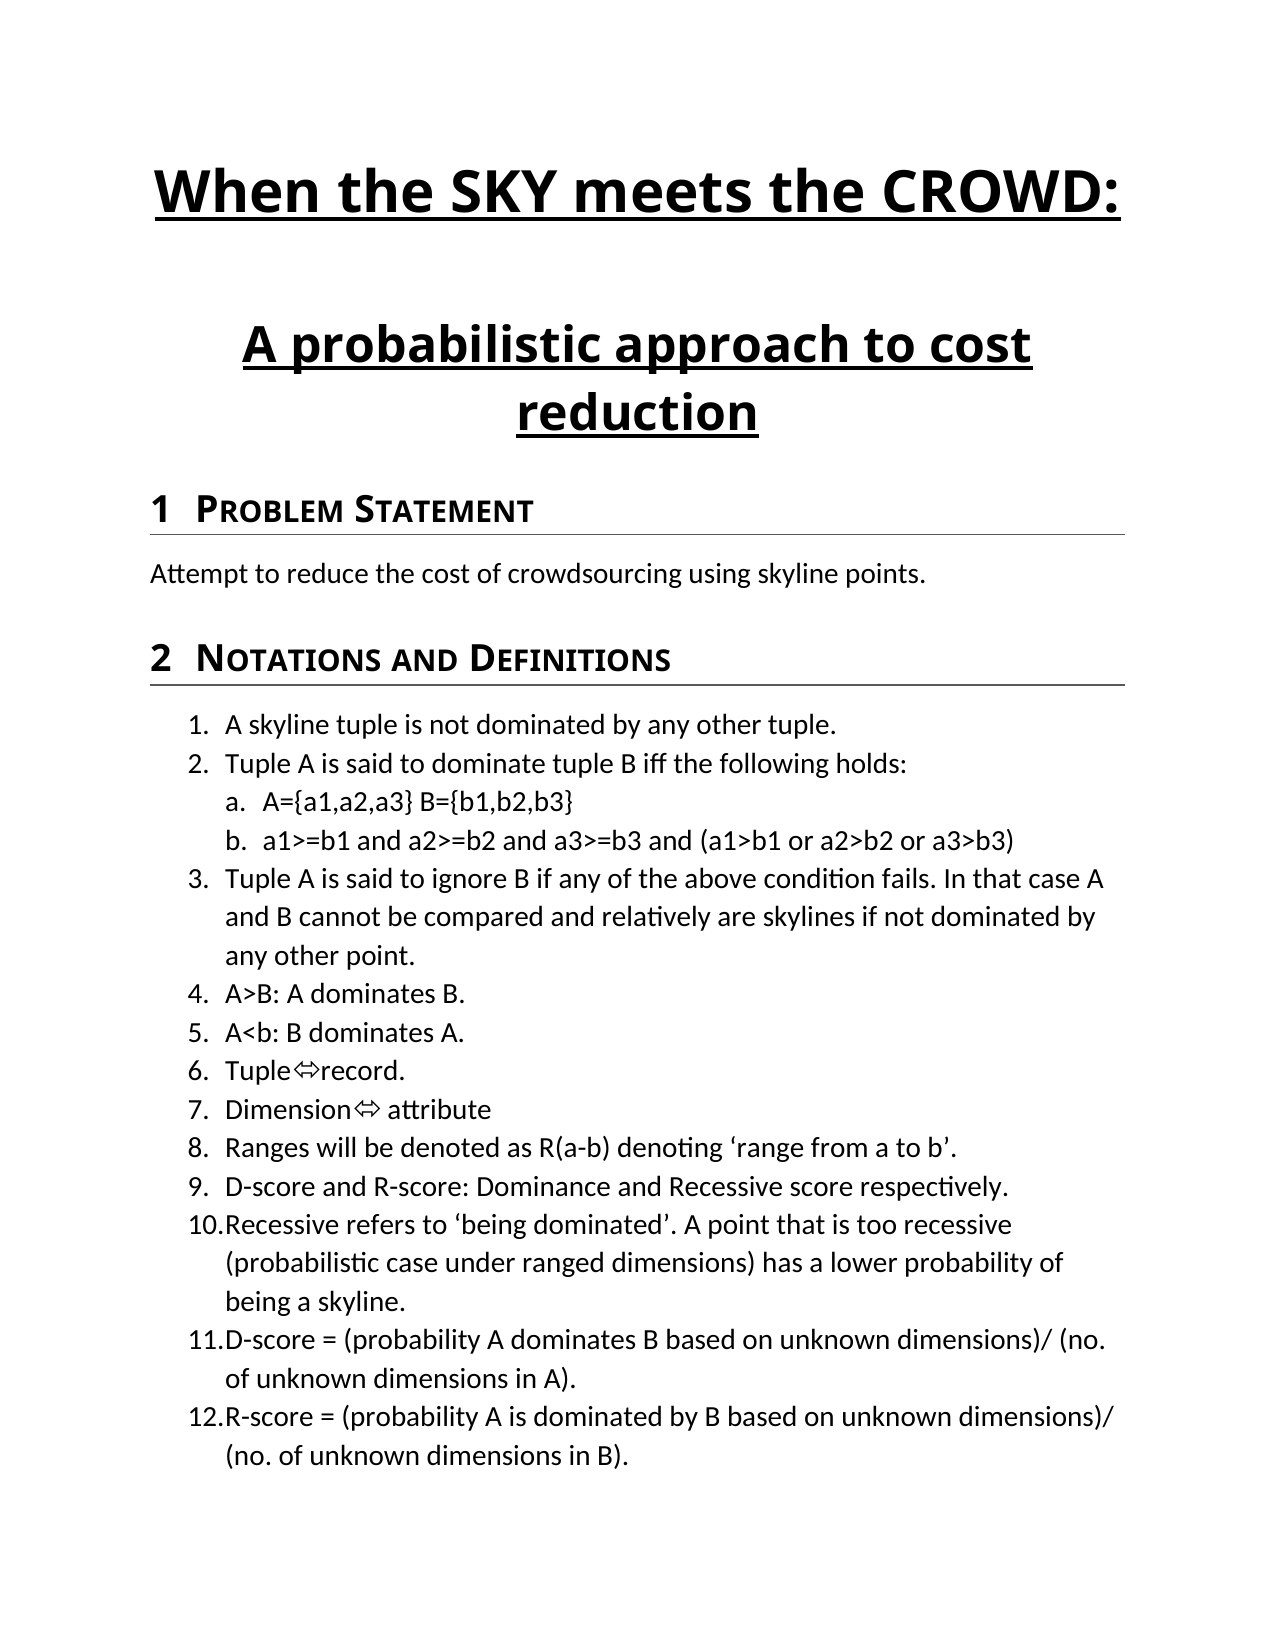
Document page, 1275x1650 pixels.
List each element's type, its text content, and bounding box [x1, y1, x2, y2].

list A={a1,a2,a3} B={b1,b2,b3} [225, 783, 1125, 819]
list D-score = (probability A dominates B based on unknown dimensions)/ (no. of unknown dimensions in A). [187, 1321, 1125, 1395]
title When the SKY meets the CROWD: A probabilistic approach to cost reduction [150, 150, 1125, 445]
list A<b: B dominates A. [187, 1014, 1125, 1049]
list Tuple A is said to dominate tuple B iff the following holds: [187, 745, 1125, 780]
list R-score = (probability A is dominated by B based on unknown dimensions)/ (no. of unknown dimensions in B). [187, 1398, 1125, 1472]
list D-score and R-score: Dominance and Recessive score respectively. [187, 1168, 1125, 1203]
list Tuplerecord. [187, 1052, 1125, 1088]
subtitle Problem Statement [150, 483, 1125, 534]
list A skyline tuple is not dominated by any other tuple. [187, 706, 1125, 742]
list Dimension attribute [187, 1091, 1125, 1126]
subtitle Notations and Definitions [150, 631, 1125, 684]
list Ranges will be denoted as R(a-b) denoting ‘range from a to b’. [187, 1129, 1125, 1165]
list A>B: A dominates B. [187, 975, 1125, 1011]
text Attempt to reduce the cost of crowdsourcing using skyline points. [150, 556, 1125, 591]
list a1>=b1 and a2>=b2 and a3>=b3 and (a1>b1 or a2>b2 or a3>b3) [225, 822, 1125, 857]
list Recessive refers to ‘being dominated’. A point that is too recessive (probabilistic case under ranged dimensions) has a lower probability of being a skyline. [187, 1206, 1125, 1318]
list Tuple A is said to ignore B if any of the above condition fails. In that case A and B cannot be compared and relatively are skylines if not dominated by any other point. [187, 860, 1125, 973]
